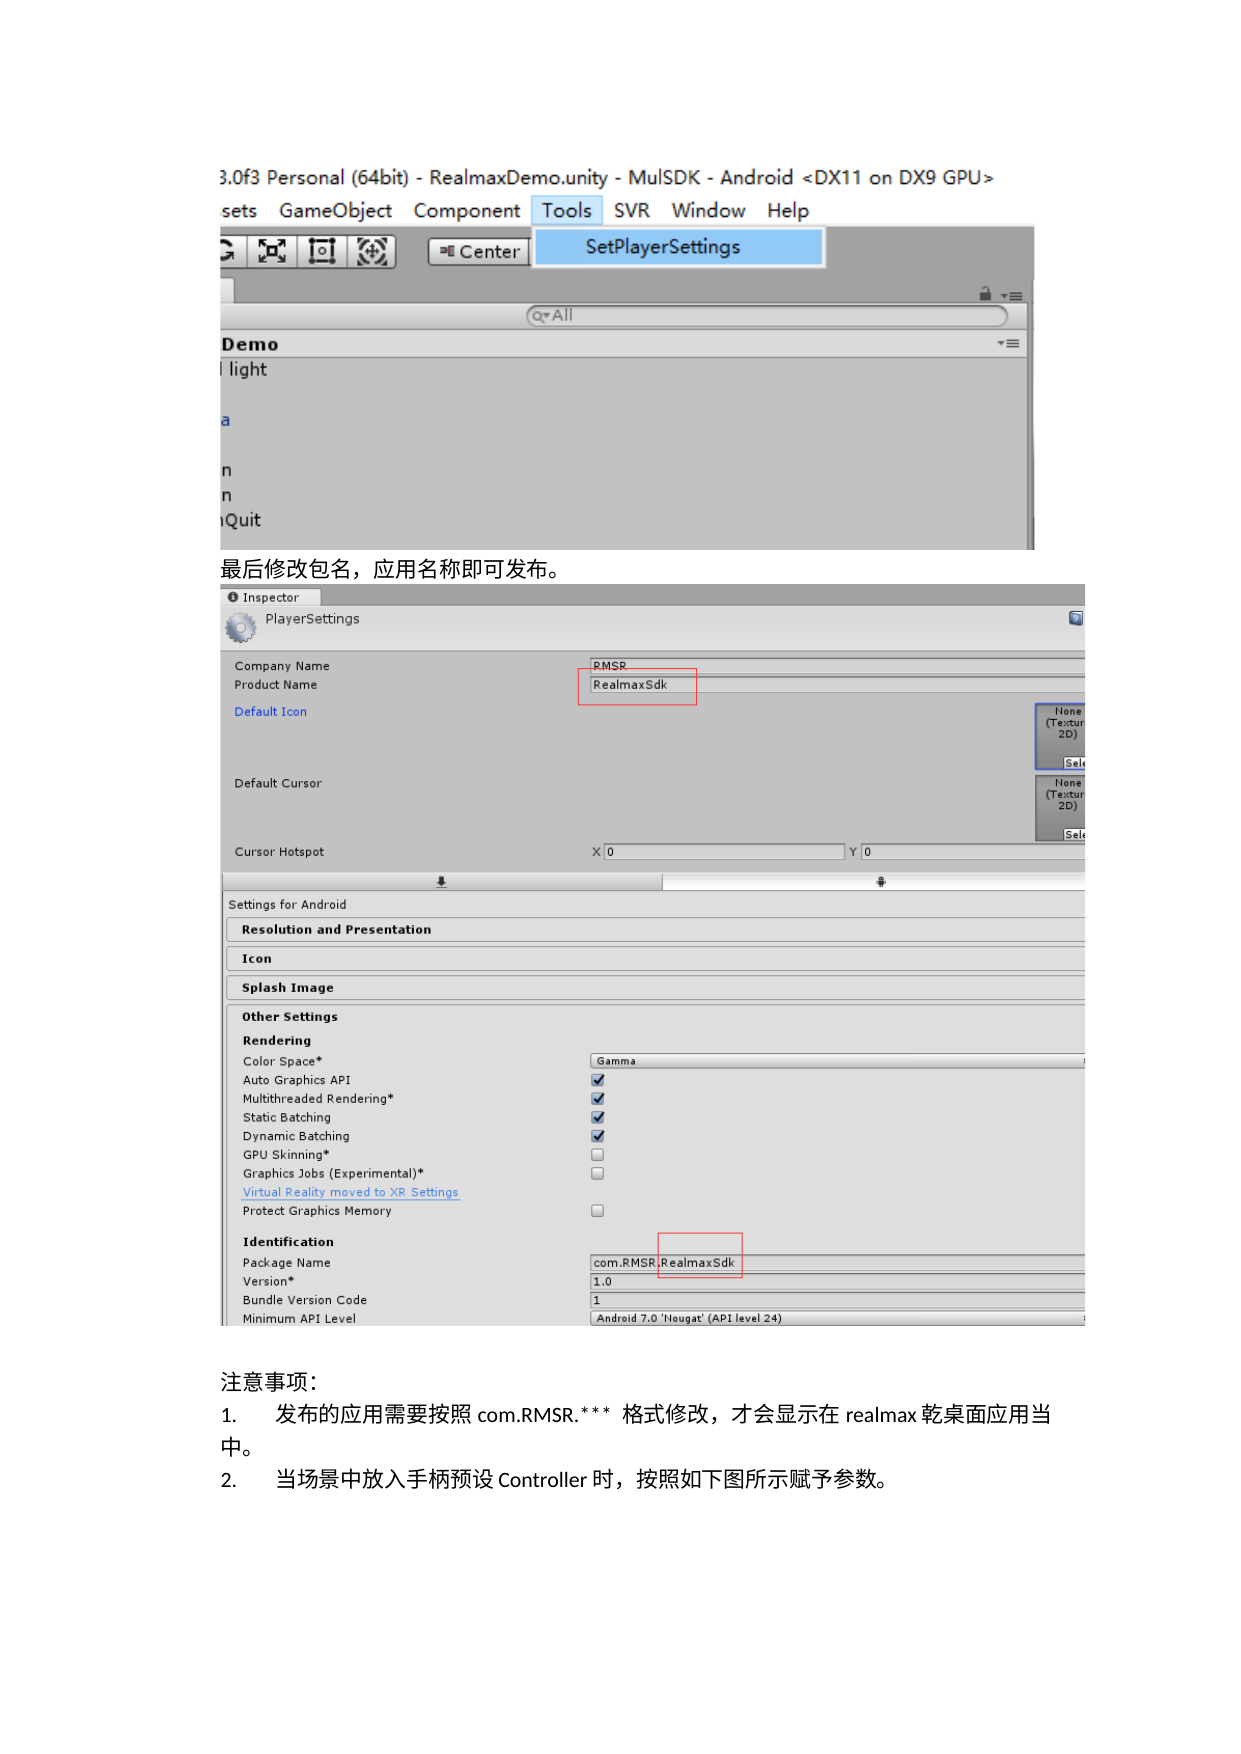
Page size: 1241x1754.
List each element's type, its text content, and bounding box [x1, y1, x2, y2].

picture [220, 584, 1086, 1326]
picture [220, 162, 1035, 550]
list 当场景中放入手柄预设Controller 时，按照如下图所示赋予参数。 [220, 1462, 1053, 1494]
list 最后修改包名，应用名称即可发布。 [220, 552, 1053, 584]
list 注意事项： [220, 1364, 1053, 1397]
list 发布的应用需要按照 com.RMSR.*** 格式修改，才会显示在realmax乾桌面应用当中。 [220, 1397, 1053, 1462]
